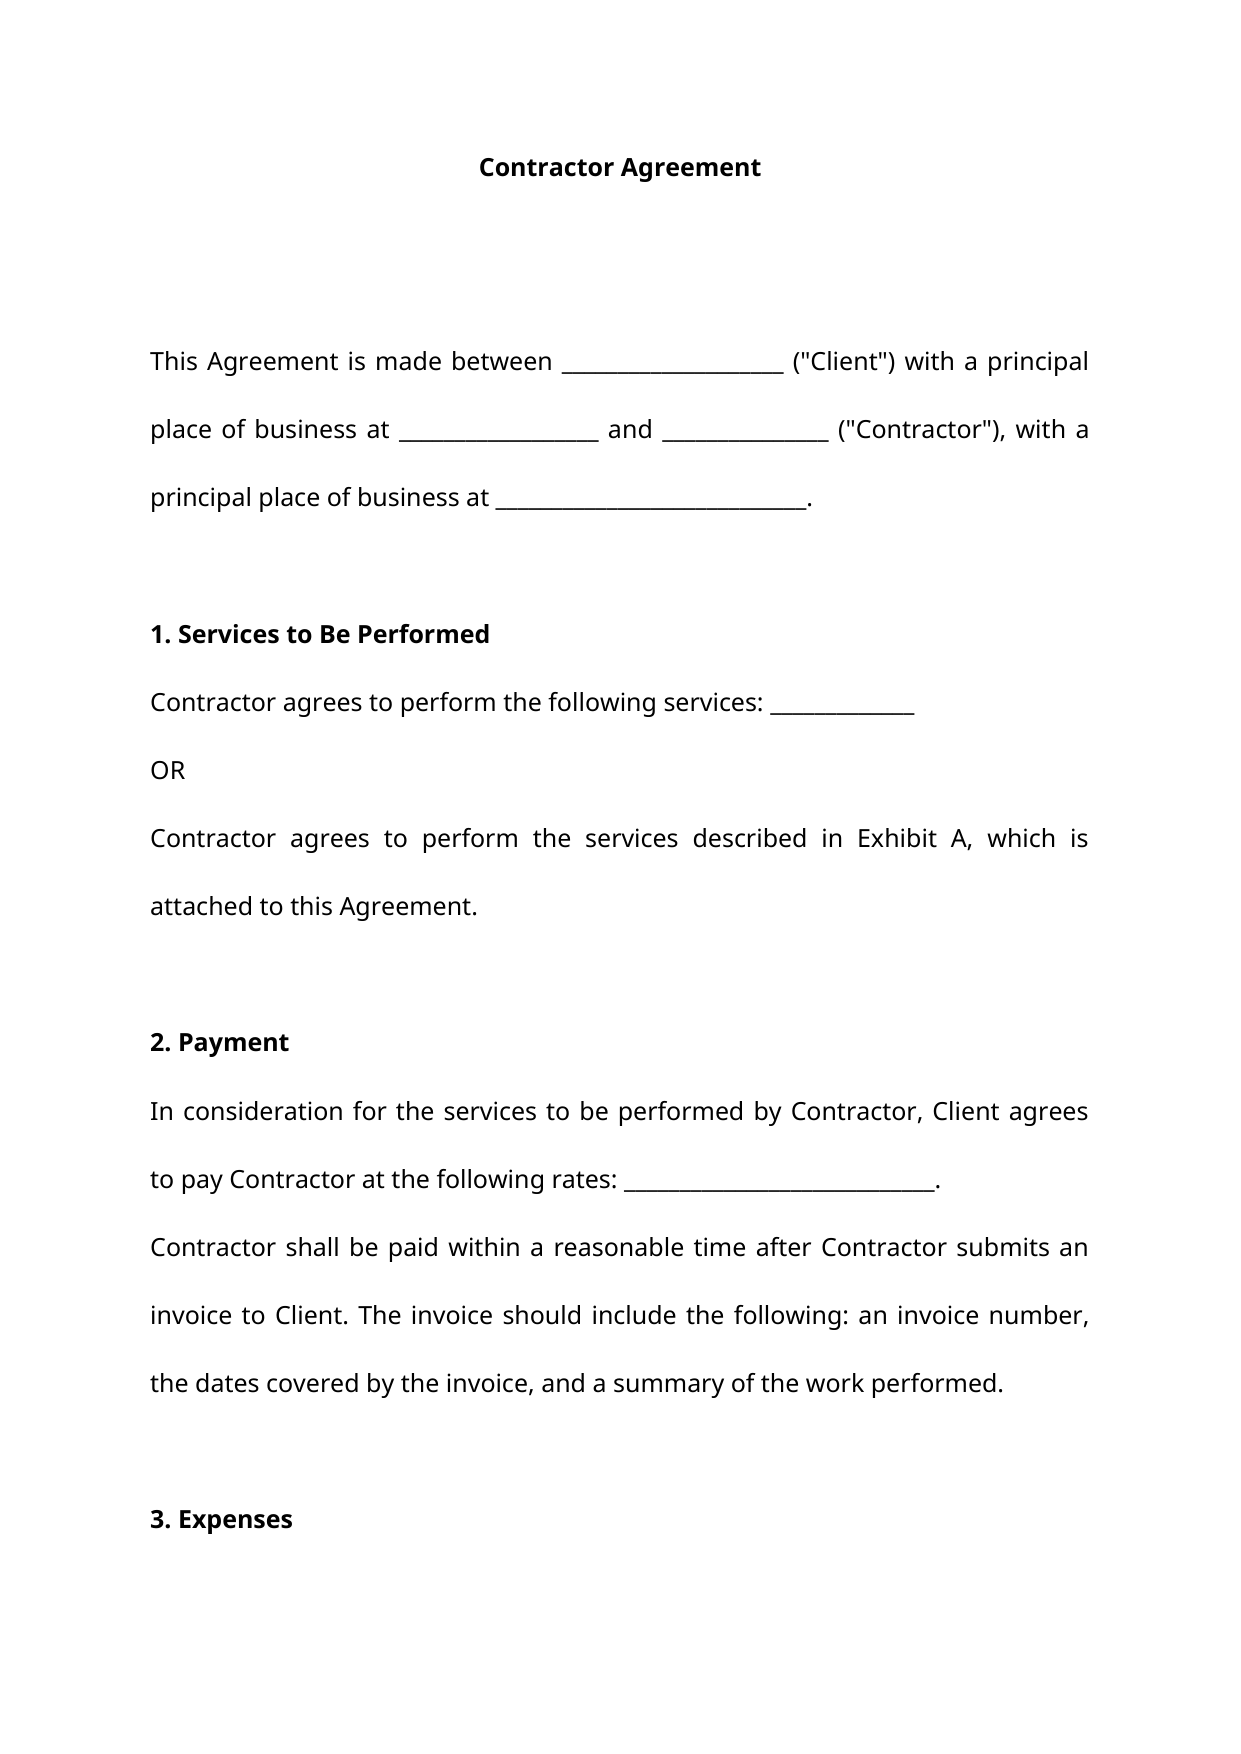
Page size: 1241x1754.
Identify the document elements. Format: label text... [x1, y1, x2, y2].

text 2. Payment [150, 1025, 1090, 1059]
text In consideration for the services to be performed by Contractor, Client agrees to pay Contractor at the following rates: ____________________________. [150, 1093, 1090, 1195]
text Contractor shall be paid within a reasonable time after Contractor submits an invoice to Client. The invoice should include the following: an invoice number, the dates covered by the invoice, and a summary of the work performed. [150, 1229, 1090, 1400]
text OR [150, 752, 1090, 787]
text This Agreement is made between ____________________ ("Client") with a principal place of business at __________________ and _______________ ("Contractor"), with a principal place of business at ____________________________. [150, 344, 1090, 514]
text 1. Services to Be Performed [150, 616, 1090, 650]
text Contractor agrees to perform the services described in Exhibit A, which is attached to this Agreement. [150, 821, 1090, 923]
text Contractor agrees to perform the following services: _____________ [150, 684, 1090, 718]
text Contractor Agreement [150, 150, 1090, 184]
text 3. Expenses [150, 1502, 1090, 1536]
